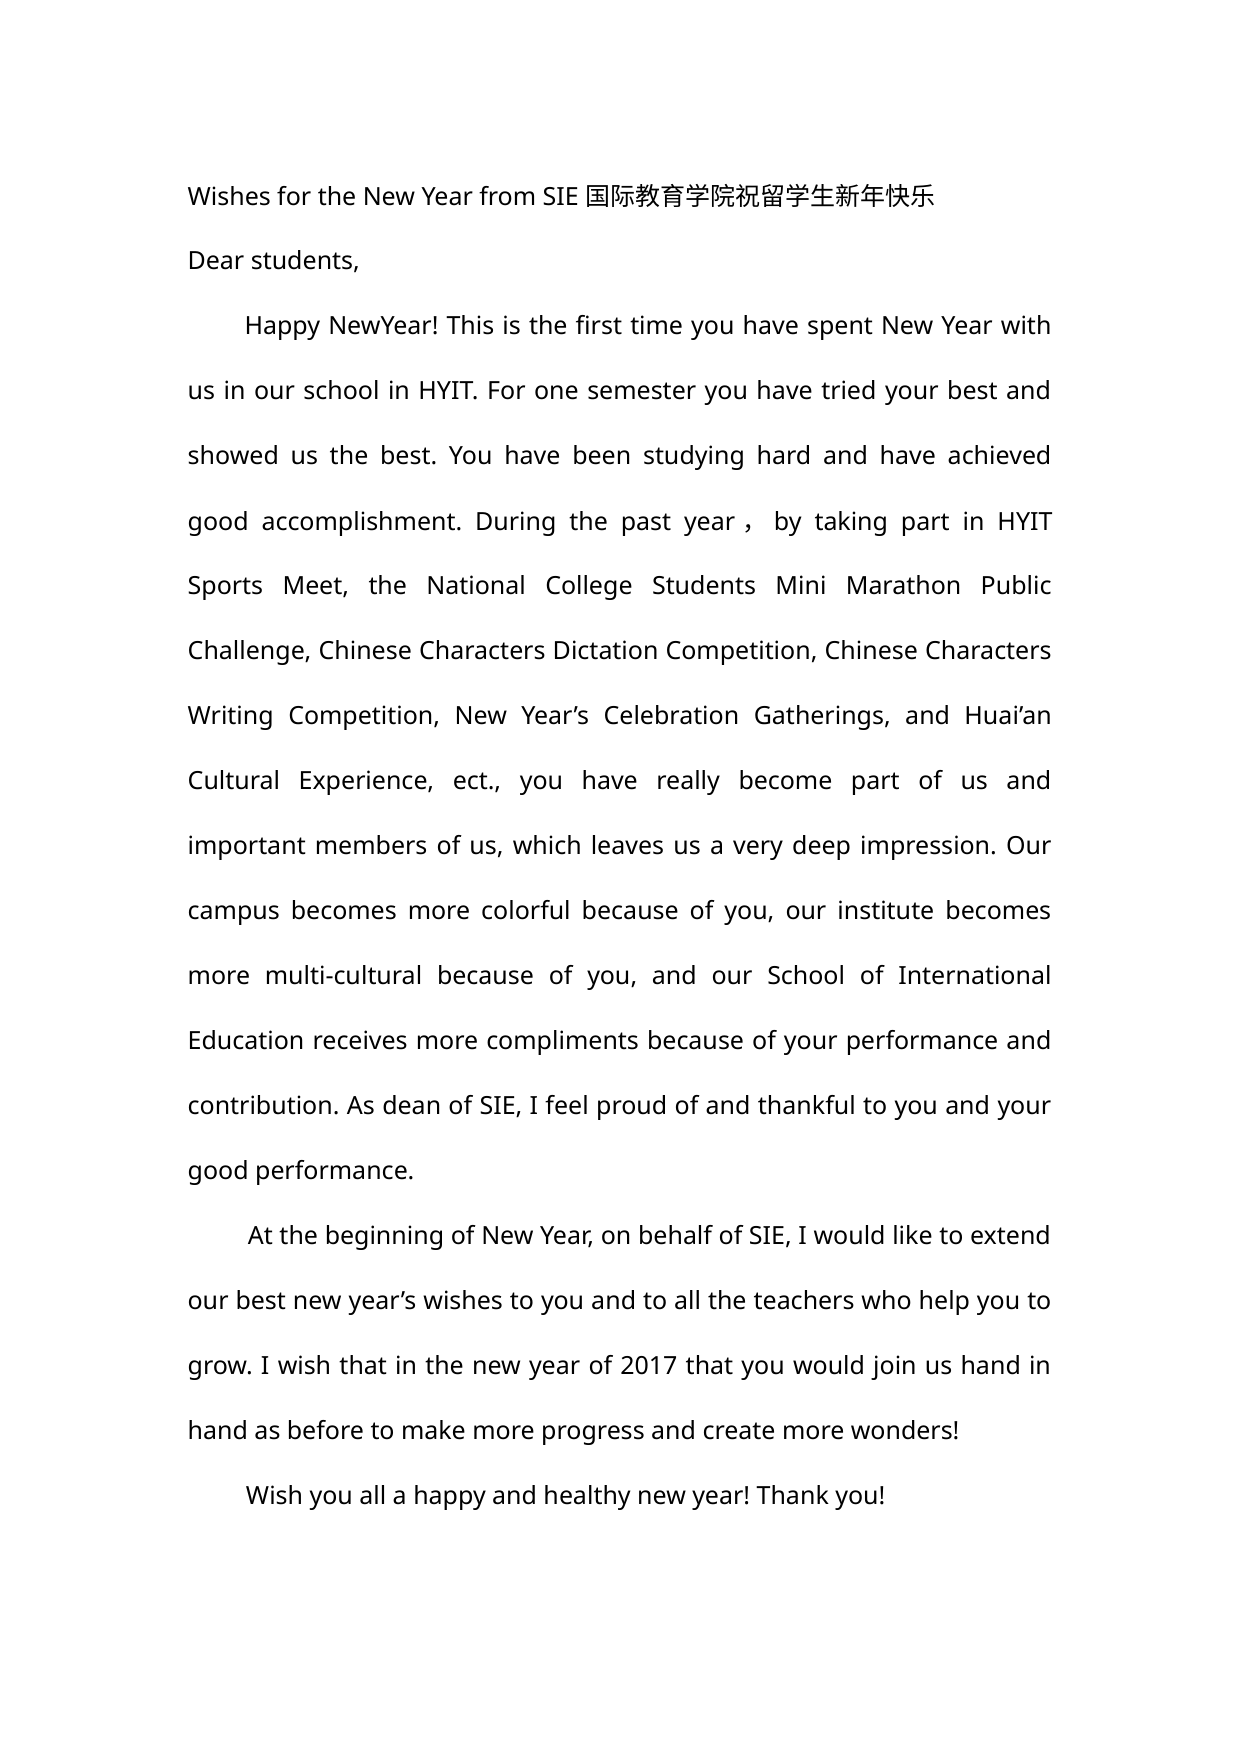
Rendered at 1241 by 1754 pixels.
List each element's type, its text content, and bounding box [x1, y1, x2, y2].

text At the beginning of New Year, on behalf of SIE, I would like to extend our best new year’s wishes to you and to all the teachers who help you to grow. I wish that in the new year of 2017 that you would join us hand in hand as before to make more progress and create more wonders! [187, 1202, 1053, 1462]
text Happy NewYear! This is the first time you have spent New Year with us in our school in HYIT. For one semester you have tried your best and showed us the best. You have been studying hard and have achieved good accomplishment. During the past year，by taking part in HYIT Sports Meet, the National College Students Mini Marathon Public Challenge, Chinese Characters Dictation Competition, Chinese Characters Writing Competition, New Year’s Celebration Gatherings, and Huai’an Cultural Experience, ect., you have really become part of us and important members of us, which leaves us a very deep impression. Our campus becomes more colorful because of you, our institute becomes more multi-cultural because of you, and our School of International Education receives more compliments because of your performance and contribution. As dean of SIE, I feel proud of and thankful to you and your good performance. [187, 292, 1053, 1202]
text Wishes for the New Year from SIE 国际教育学院祝留学生新年快乐 [187, 162, 1053, 227]
text Wish you all a happy and healthy new year! Thank you! [187, 1462, 1053, 1527]
text Dear students, [187, 227, 1053, 292]
